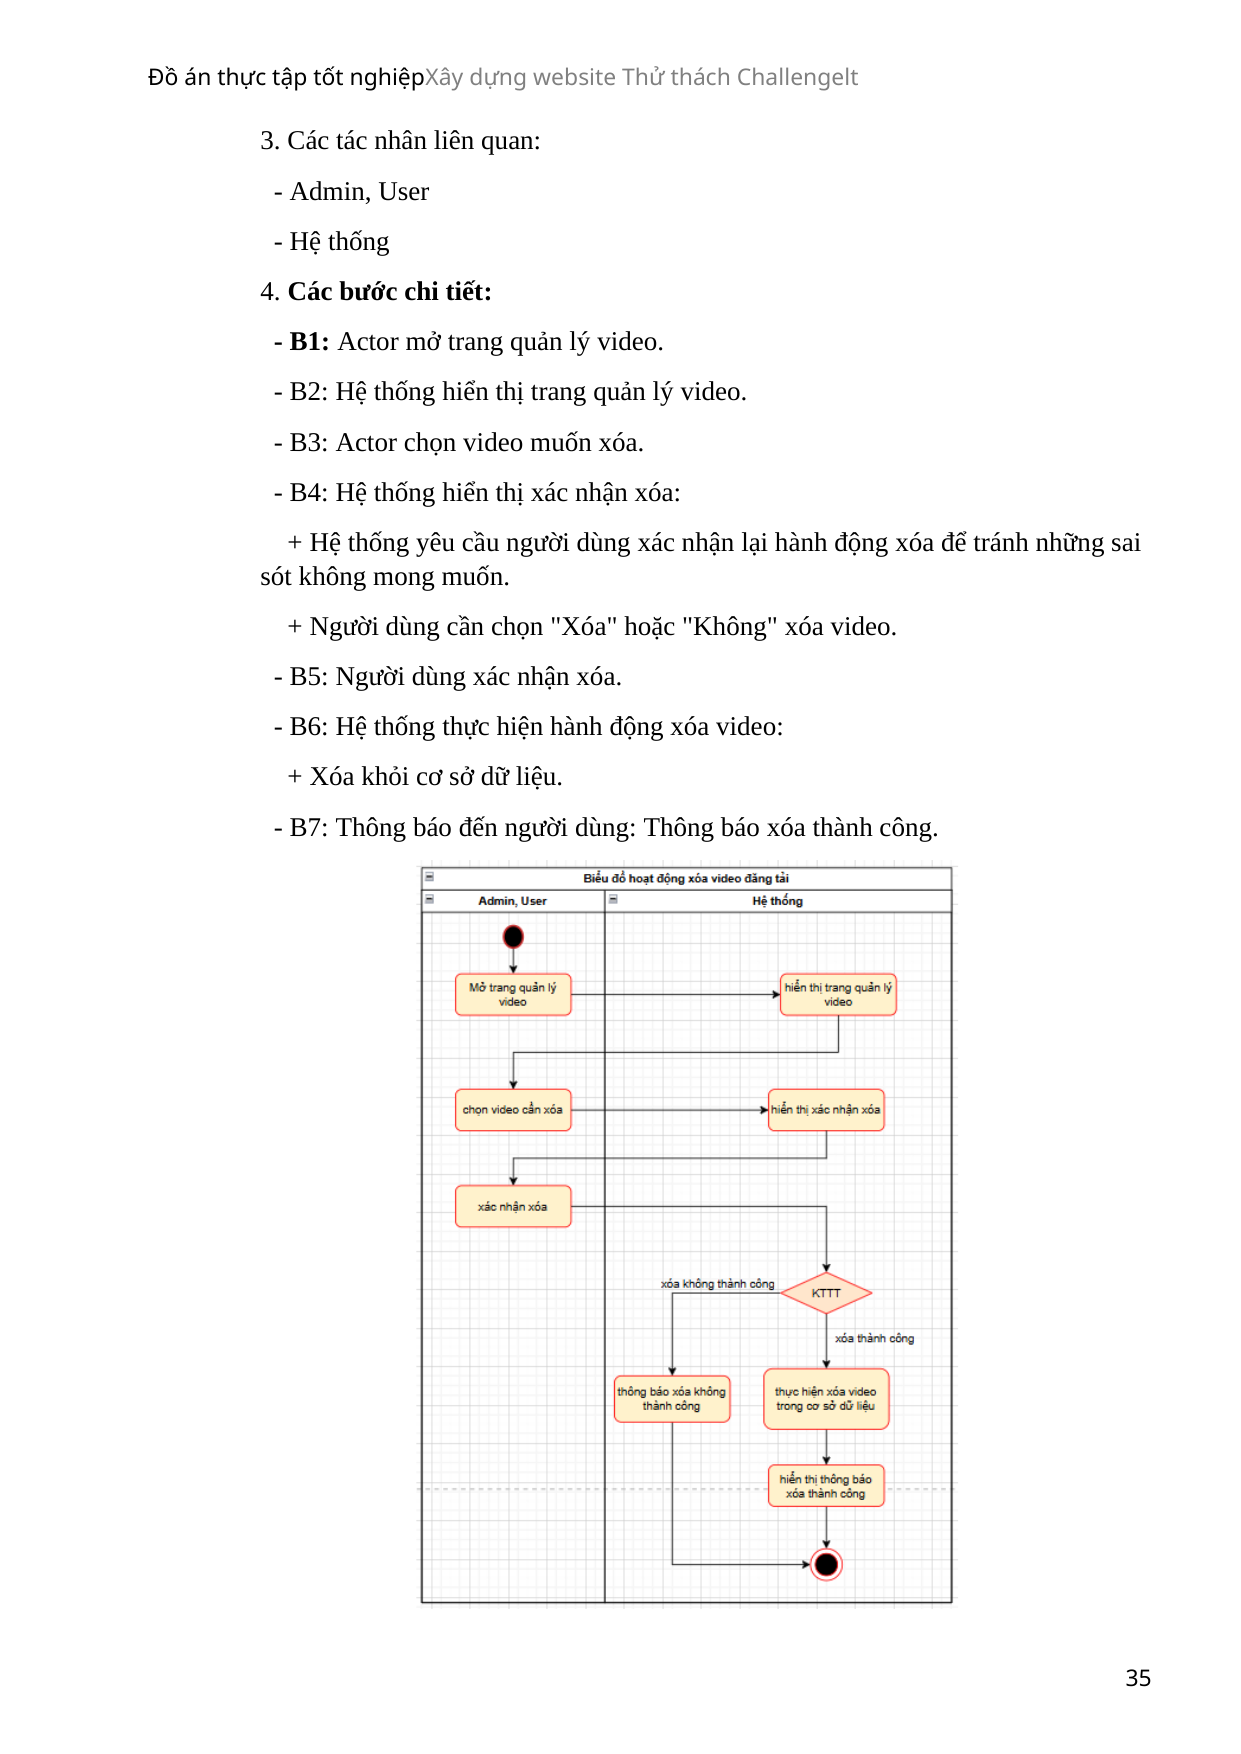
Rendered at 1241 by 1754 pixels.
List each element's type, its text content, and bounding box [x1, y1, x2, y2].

text - B2: Hệ thống hiển thị trang quản lý video. [260, 375, 1152, 407]
text + Xóa khỏi cơ sở dữ liệu. [260, 760, 1152, 792]
text + Người dùng cần chọn "Xóa" hoặc "Không" xóa video. [260, 610, 1152, 641]
text 4. Các bước chi tiết: [260, 275, 1152, 306]
text - B6: Hệ thống thực hiện hành động xóa video: [260, 710, 1152, 741]
text - B4: Hệ thống hiển thị xác nhận xóa: [260, 476, 1152, 507]
text - B7: Thông báo đến người dùng: Thông báo xóa thành công. [260, 811, 1152, 842]
text 3. Các tác nhân liên quan: [260, 124, 1152, 156]
picture [416, 860, 959, 1609]
text - B5: Người dùng xác nhận xóa. [260, 660, 1152, 691]
text - Hệ thống [260, 225, 1152, 256]
text - Admin, User [260, 174, 1152, 206]
text + Hệ thống yêu cầu người dùng xác nhận lại hành động xóa để tránh những sai sót không mong muốn. [260, 526, 1152, 591]
text - B1: Actor mở trang quản lý video. [260, 325, 1152, 356]
text - B3: Actor chọn video muốn xóa. [260, 426, 1152, 457]
